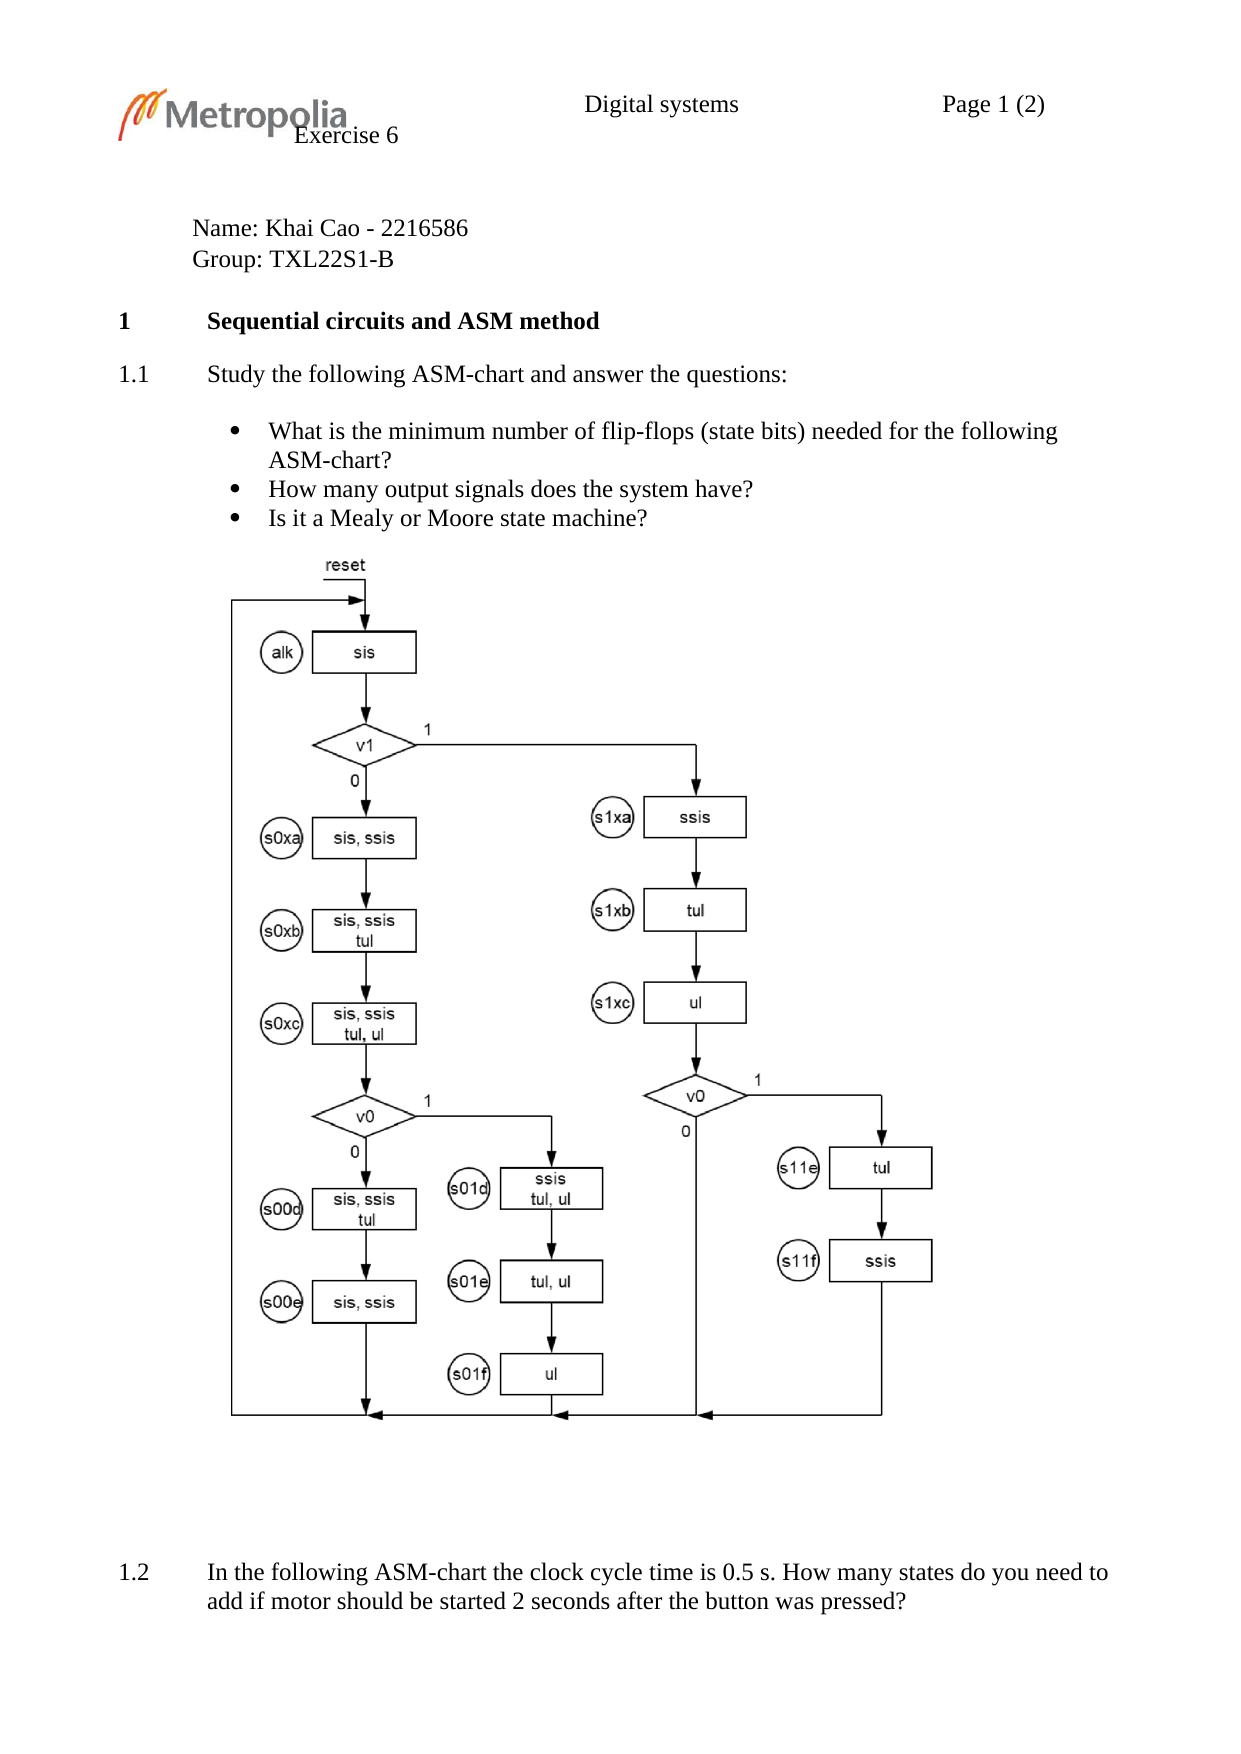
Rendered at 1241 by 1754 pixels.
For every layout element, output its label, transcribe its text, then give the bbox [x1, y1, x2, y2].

list How many output signals does the system have? [231, 474, 1112, 503]
list Is it a Mealy or Moore state machine? [231, 503, 1112, 532]
list Sequential circuits and ASM method [118, 306, 1112, 335]
picture [118, 88, 347, 141]
picture [230, 557, 933, 1421]
list In the following ASM-chart the clock cycle time is 0.5 s. How many states do you need to add if motor should be started 2 seconds after the button was pressed? [118, 1557, 1112, 1615]
list Study the following ASM-chart and answer the questions: [118, 359, 1112, 388]
text Group: TXL22S1-B [192, 244, 1112, 273]
text Name: Khai Cao - 2216586 [192, 213, 1112, 242]
list What is the minimum number of flip-flops (state bits) needed for the following ASM-chart? [231, 416, 1112, 474]
